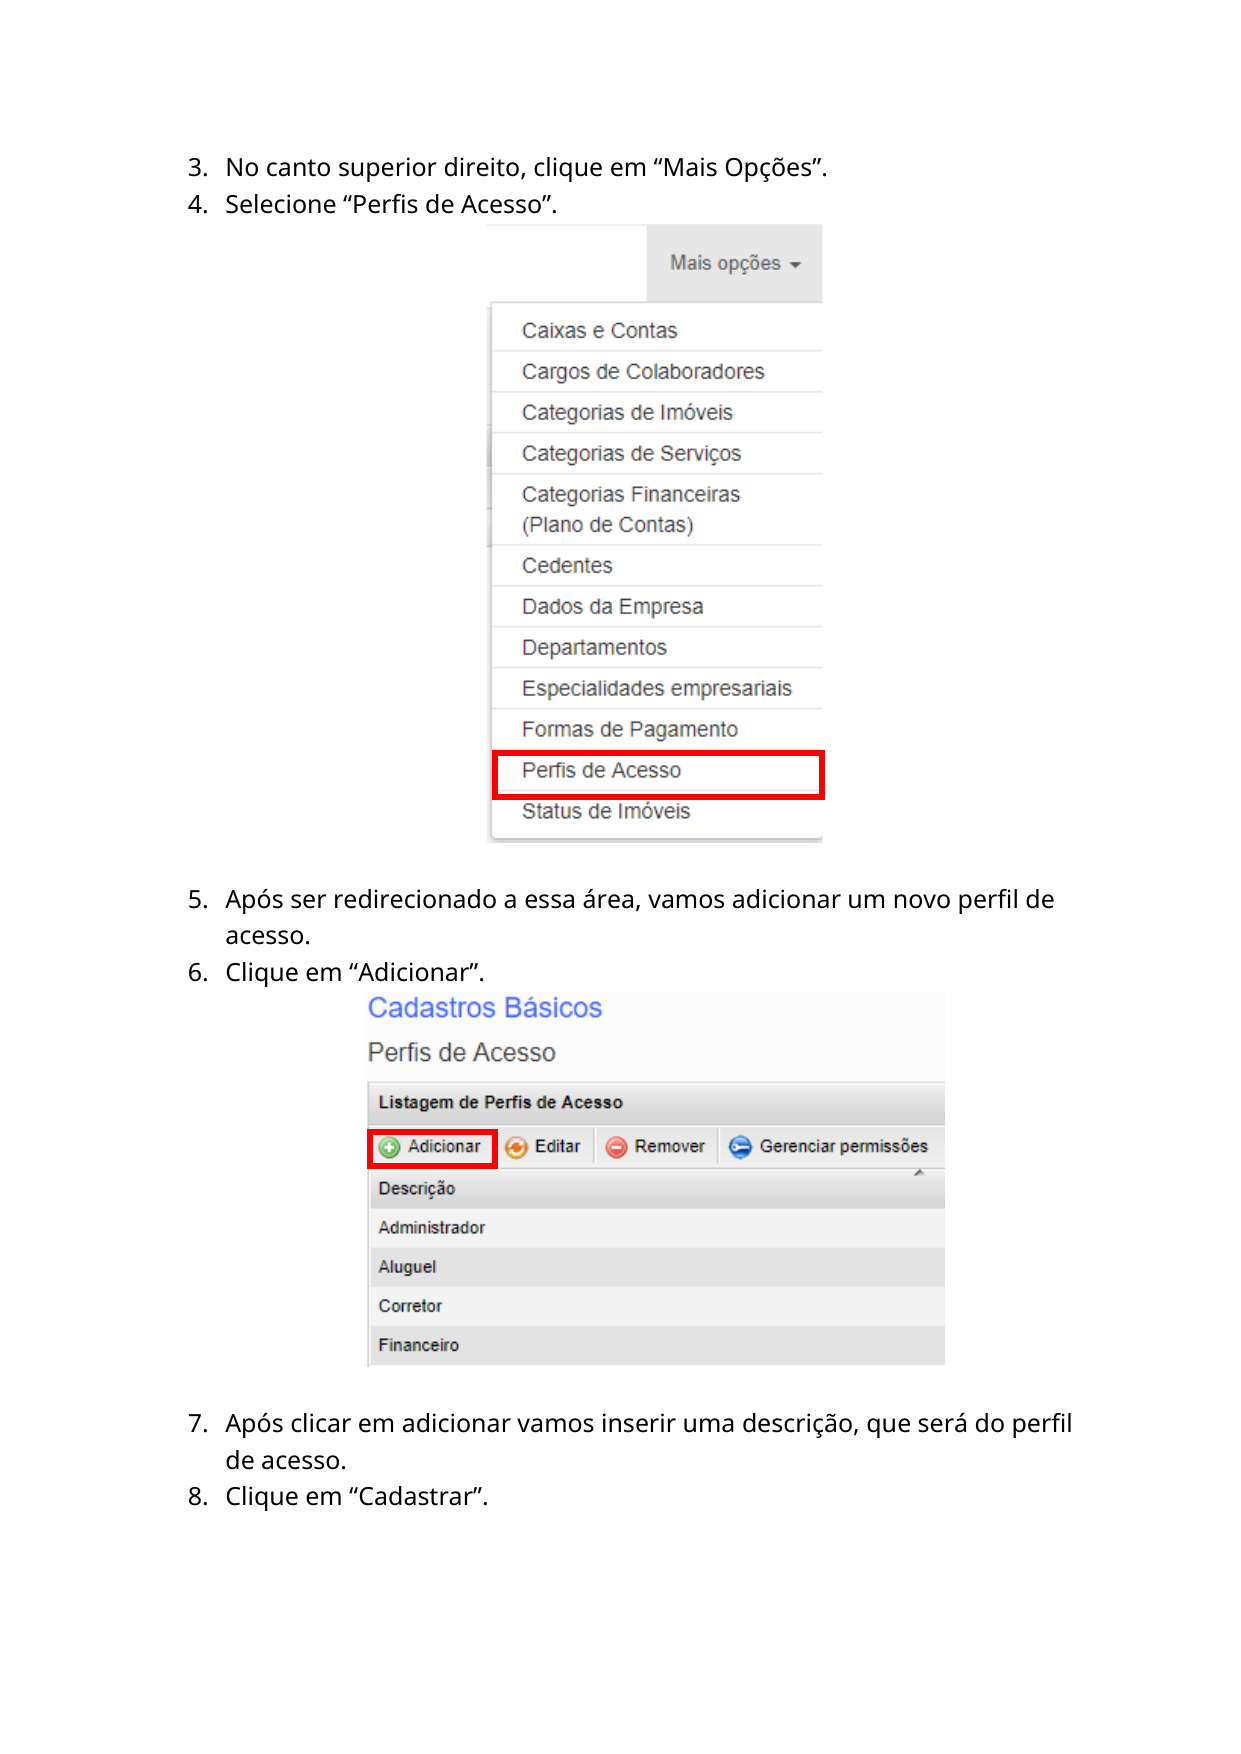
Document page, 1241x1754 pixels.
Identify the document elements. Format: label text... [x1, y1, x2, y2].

list No canto superior direito, clique em “Mais Opções”. [188, 150, 1084, 184]
list Após ser redirecionado a essa área, vamos adicionar um novo perfil de acesso. [188, 881, 1084, 952]
list Clique em “Adicionar”. [188, 955, 1084, 989]
list Após clicar em adicionar vamos inserir uma descrição, que será do perfil de acesso. [188, 1406, 1084, 1476]
picture [363, 991, 945, 1367]
list Clique em “Cadastrar”. [188, 1479, 1084, 1513]
picture [498, 756, 819, 794]
list Selecione “Perfis de Acesso”. [188, 187, 1084, 221]
picture [486, 223, 823, 843]
